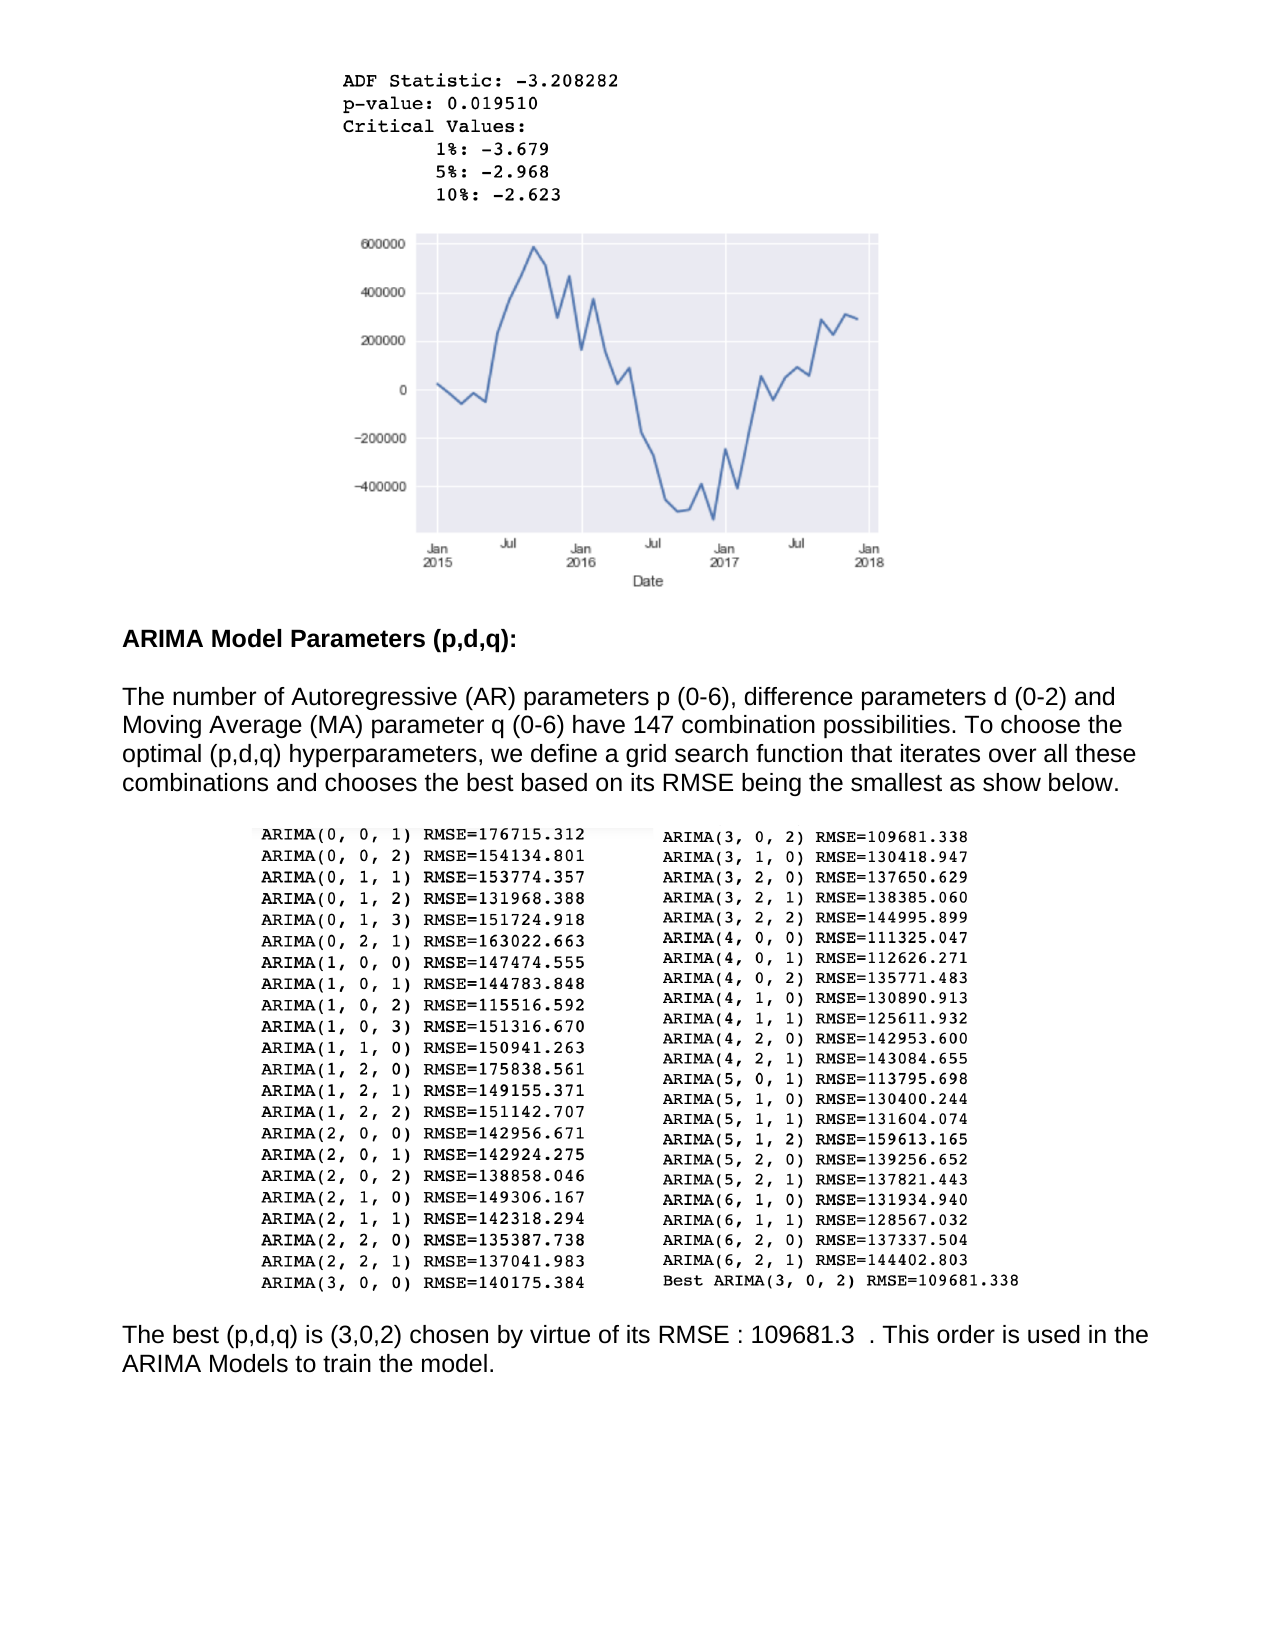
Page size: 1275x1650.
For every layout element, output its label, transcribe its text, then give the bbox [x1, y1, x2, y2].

picture [251, 825, 1033, 1292]
text The best (p,d,q) is (3,0,2) chosen by virtue of its RMSE : 109681.3 . This order is used in the ARIMA Models to train the model. [122, 1320, 1162, 1378]
text The number of Autoregressive (AR) parameters p (0-6), difference parameters d (0-2) and Moving Average (MA) parameter q (0-6) have 147 combination possibilities. To choose the optimal (p,d,q) hyperparameters, we define a grid search function that iterates over all these combinations and chooses the best based on its RMSE being the smallest as show below. [122, 682, 1162, 797]
picture [332, 67, 953, 596]
text ARIMA Model Parameters (p,d,q): [122, 624, 1162, 653]
